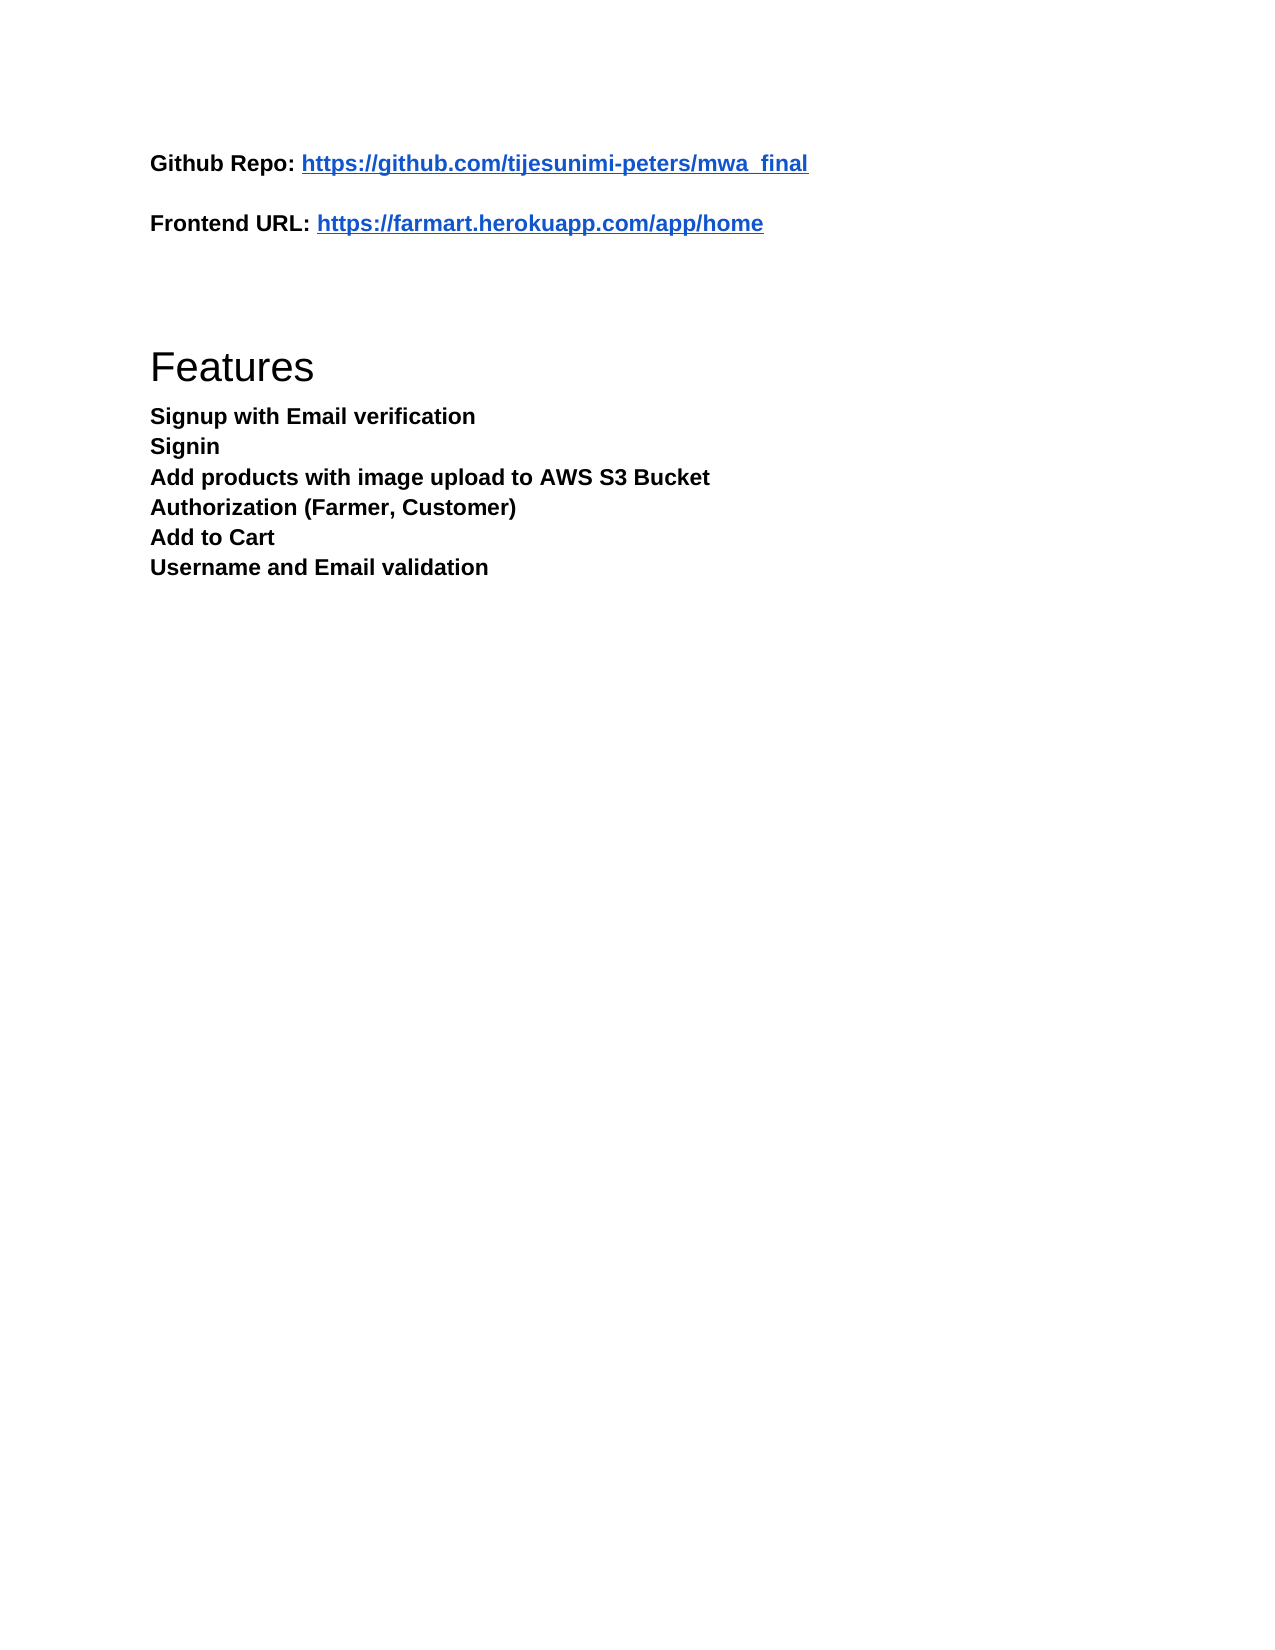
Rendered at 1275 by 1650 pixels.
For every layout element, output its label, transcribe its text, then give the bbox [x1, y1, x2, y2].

subtitle Features [150, 343, 1125, 391]
text Username and Email validation [150, 554, 1125, 581]
text Add products with image upload to AWS S3 Bucket [150, 463, 1125, 490]
text Authorization (Farmer, Customer) [150, 494, 1125, 520]
text Github Repo: https://github.com/tijesunimi-peters/mwa_final [150, 150, 1125, 176]
text Signup with Email verification [150, 403, 1125, 429]
text Frontend URL: https://farmart.herokuapp.com/app/home [150, 210, 1125, 237]
text Add to Cart [150, 524, 1125, 550]
text Signin [150, 433, 1125, 460]
